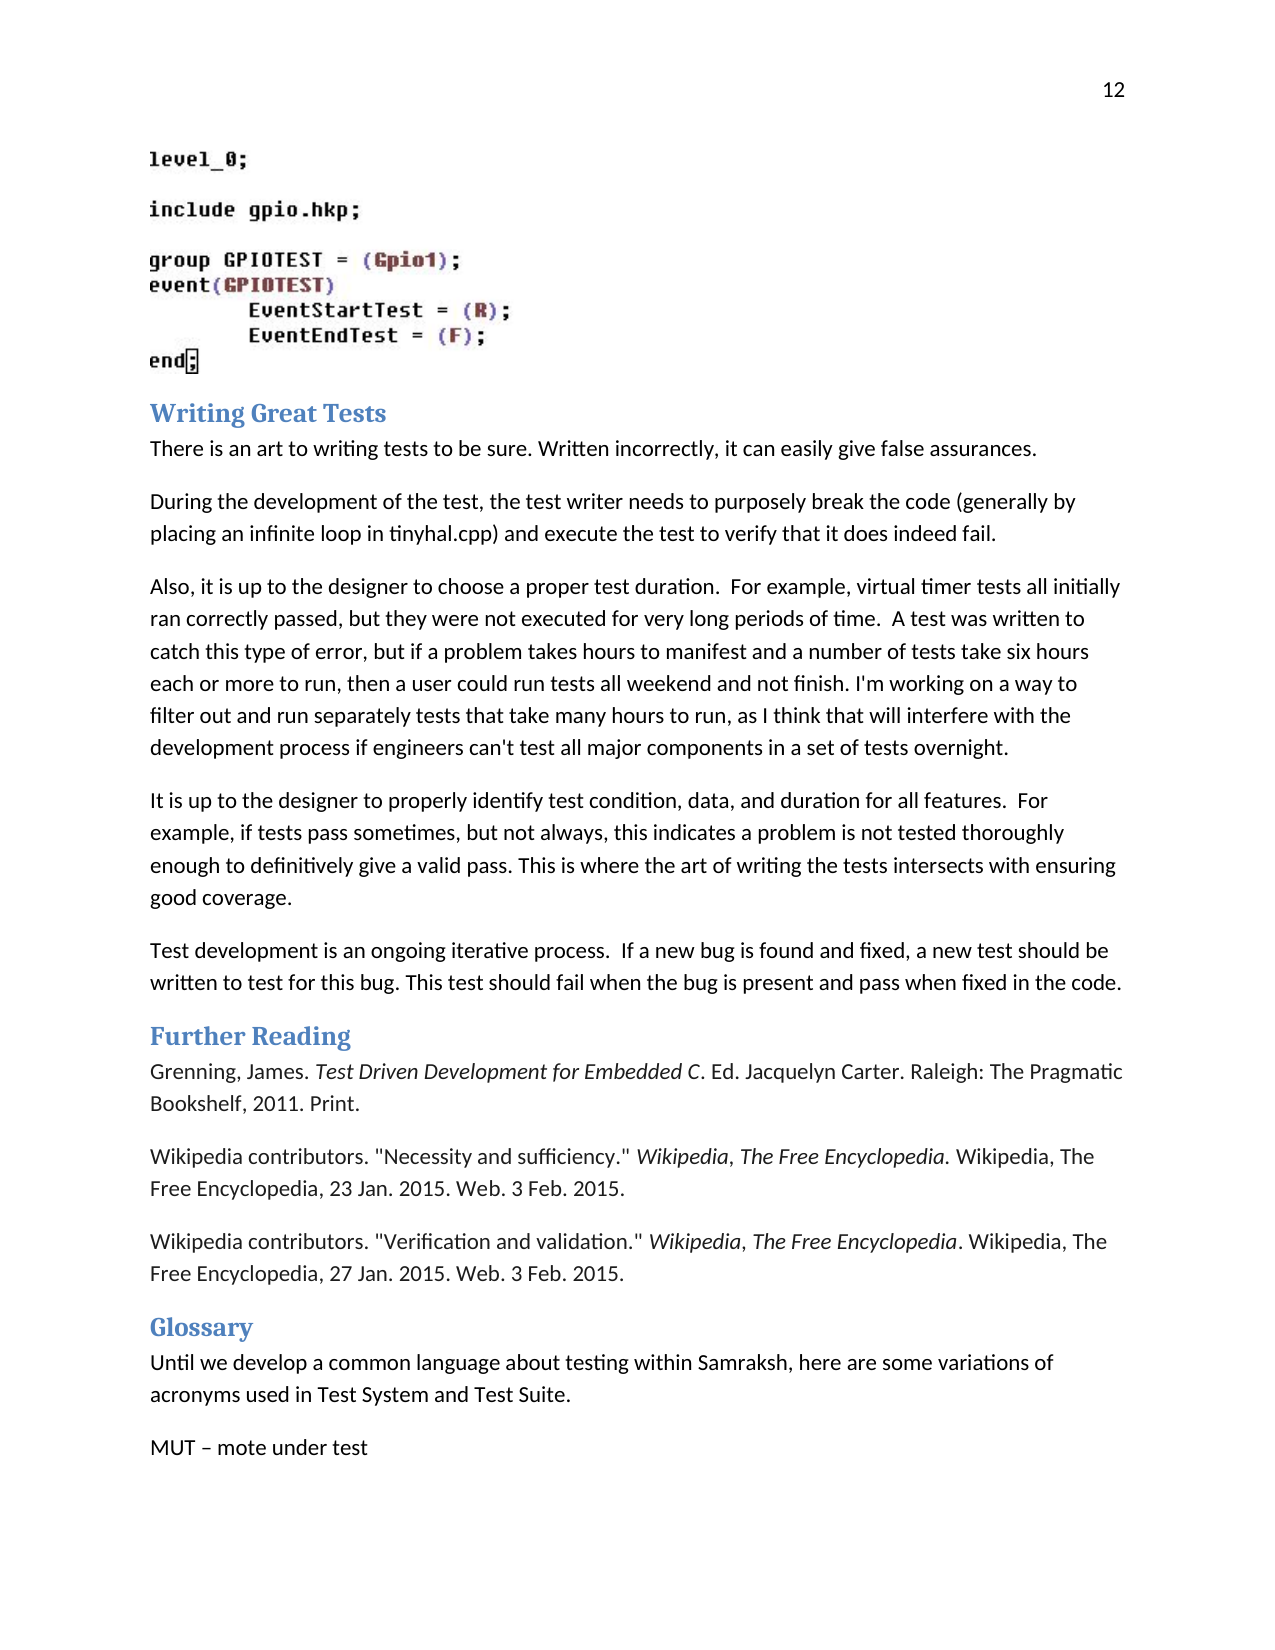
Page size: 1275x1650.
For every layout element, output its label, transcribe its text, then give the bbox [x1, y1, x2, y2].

text Wikipedia contributors. "Necessity and sufficiency." Wikipedia, The Free Encyclopedia. Wikipedia, The Free Encyclopedia, 23 Jan. 2015. Web. 3 Feb. 2015. [150, 1142, 1125, 1202]
text Wikipedia contributors. "Verification and validation." Wikipedia, The Free Encyclopedia. Wikipedia, The Free Encyclopedia, 27 Jan. 2015. Web. 3 Feb. 2015. [150, 1227, 1125, 1287]
text Also, it is up to the designer to choose a proper test duration. For example, virtual timer tests all initially ran correctly passed, but they were not executed for very long periods of time. A test was written to catch this type of error, but if a problem takes hours to manifest and a number of tests take six hours each or more to run, then a user could run tests all weekend and not finish. I'm working on a way to filter out and run separately tests that take many hours to run, as I think that will interfere with the development process if engineers can't test all major components in a set of tests overnight. [150, 572, 1125, 761]
subtitle Writing Great Tests [150, 398, 1125, 429]
subtitle Glossary [150, 1312, 1125, 1344]
text Grenning, James. Test Driven Development for Embedded C. Ed. Jacquelyn Carter. Raleigh: The Pragmatic Bookshelf, 2011. Print. [150, 1057, 1125, 1117]
text There is an art to writing tests to be sure. Written incorrectly, it can easily give false assurances. [150, 434, 1125, 462]
picture [150, 150, 532, 374]
text Until we develop a common language about testing within Samraksh, here are some variations of acronyms used in Test System and Test Suite. [150, 1348, 1125, 1408]
text MUT – mote under test [150, 1433, 1125, 1461]
subtitle Further Reading [150, 1021, 1125, 1052]
text It is up to the designer to properly identify test condition, data, and duration for all features. For example, if tests pass sometimes, but not always, this indicates a problem is not tested thoroughly enough to definitively give a valid pass. This is where the art of writing the tests intersects with ensuring good coverage. [150, 786, 1125, 911]
text Test development is an ongoing iterative process. If a new bug is found and fixed, a new test should be written to test for this bug. This test should fail when the bug is present and pass when fixed in the code. [150, 936, 1125, 996]
text During the development of the test, the test writer needs to purposely break the code (generally by placing an infinite loop in tinyhal.cpp) and execute the test to verify that it does indeed fail. [150, 487, 1125, 547]
